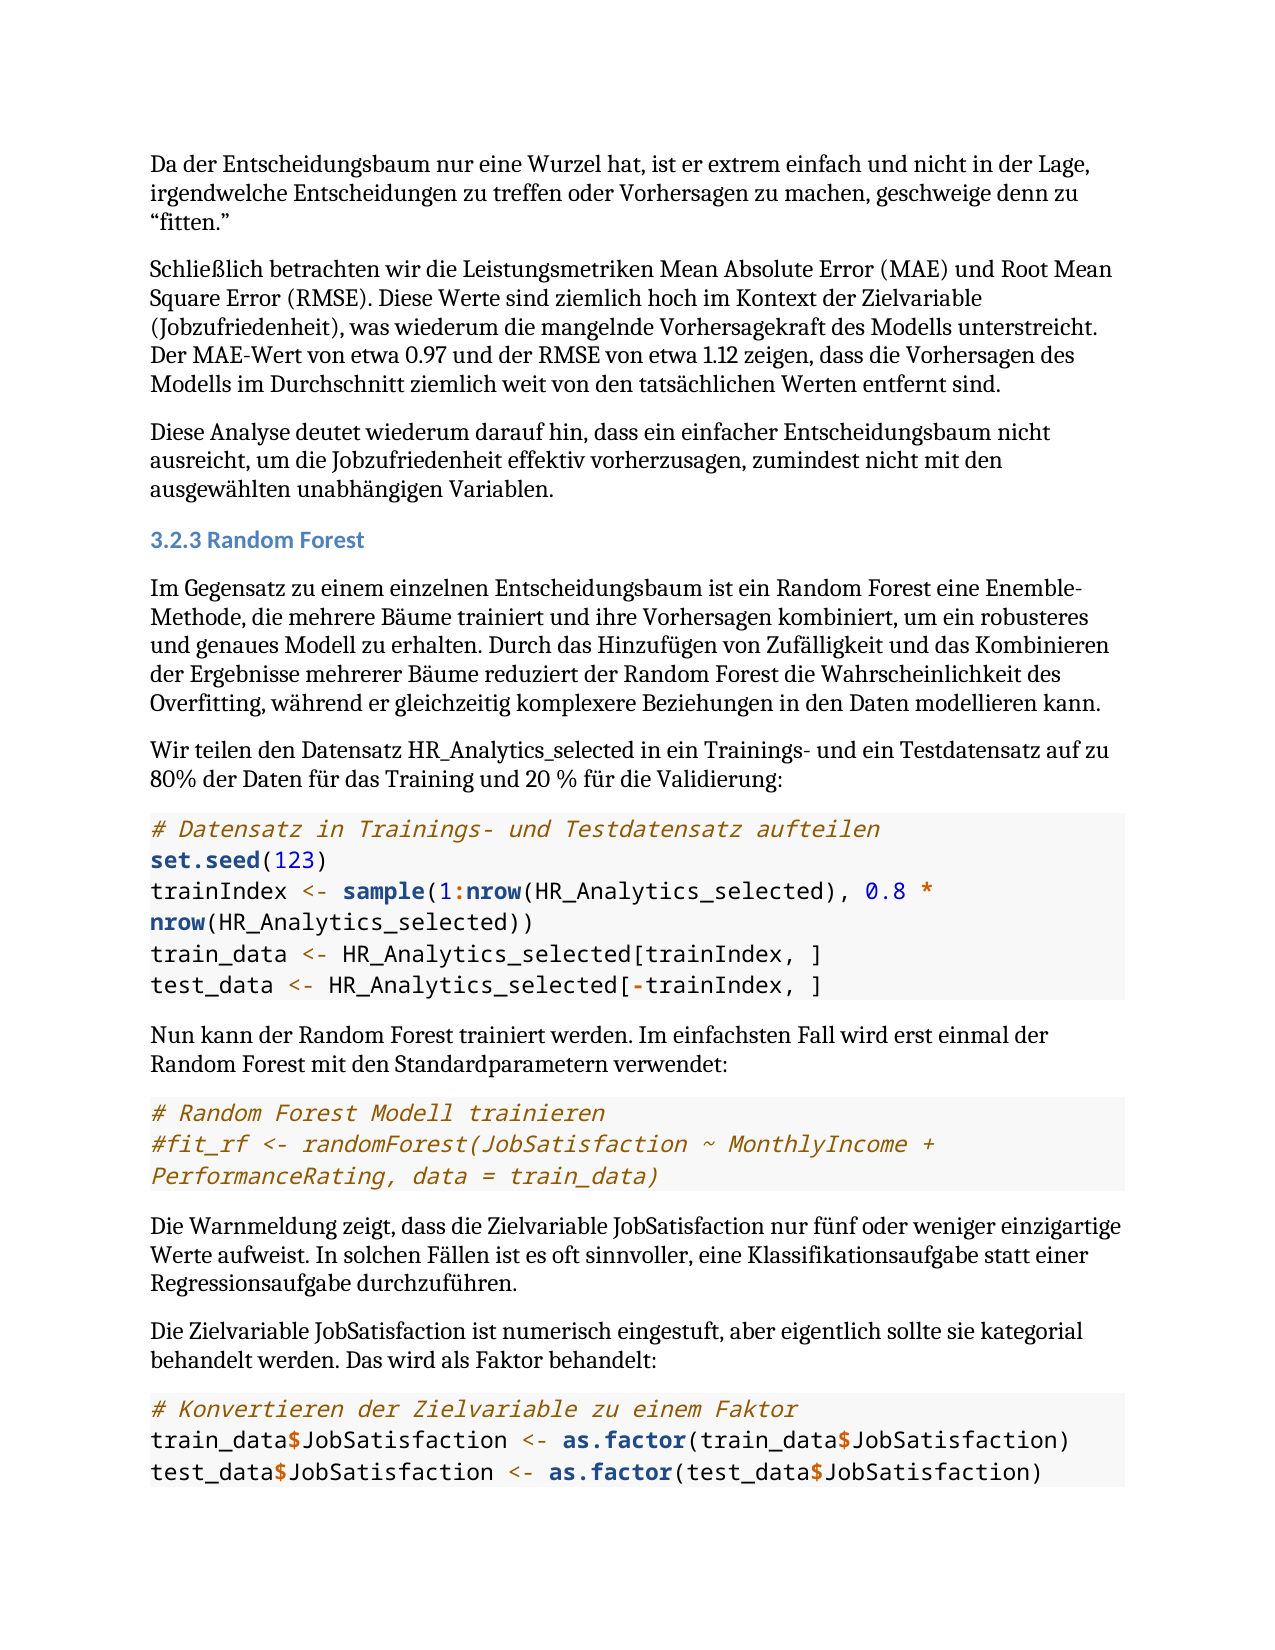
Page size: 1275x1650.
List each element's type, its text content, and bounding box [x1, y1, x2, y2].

text Im Gegensatz zu einem einzelnen Entscheidungsbaum ist ein Random Forest eine Enemble-Methode, die mehrere Bäume trainiert und ihre Vorhersagen kombiniert, um ein robusteres und genaues Modell zu erhalten. Durch das Hinzufügen von Zufälligkeit und das Kombinieren der Ergebnisse mehrerer Bäume reduziert der Random Forest die Wahrscheinlichkeit des Overfitting, während er gleichzeitig komplexere Beziehungen in den Daten modellieren kann. [150, 574, 1125, 718]
text # Datensatz in Trainings- und Testdatensatz aufteilen set.seed(123) trainIndex <- sample(1:nrow(HR_Analytics_selected), 0.8 * nrow(HR_Analytics_selected)) train_data <- HR_Analytics_selected[trainIndex, ] test_data <- HR_Analytics_selected[-trainIndex, ] [329, 813, 1125, 1000]
text Diese Analyse deutet wiederum darauf hin, dass ein einfacher Entscheidungsbaum nicht ausreicht, um die Jobzufriedenheit effektiv vorherzusagen, zumindest nicht mit den ausgewählten unabhängigen Variablen. [150, 417, 1125, 504]
text # Random Forest Modell trainieren #fit_rf <- randomForest(JobSatisfaction ~ MonthlyIncome + PerformanceRating, data = train_data) [150, 1097, 1125, 1191]
text Nun kann der Random Forest trainiert werden. Im einfachsten Fall wird erst einmal der Random Forest mit den Standardparametern verwendet: [150, 1021, 1125, 1078]
text Die Warnmeldung zeigt, dass die Zielvariable JobSatisfaction nur fünf oder weniger einzigartige Werte aufweist. In solchen Fällen ist es oft sinnvoller, eine Klassifikationsaufgabe statt einer Regressionsaufgabe durchzuführen. [150, 1212, 1125, 1298]
text Schließlich betrachten wir die Leistungsmetriken Mean Absolute Error (MAE) und Root Mean Square Error (RMSE). Diese Werte sind ziemlich hoch im Kontext der Zielvariable (Jobzufriedenheit), was wiederum die mangelnde Vorhersagekraft des Modells unterstreicht. Der MAE-Wert von etwa 0.97 und der RMSE von etwa 1.12 zeigen, dass die Vorhersagen des Modells im Durchschnitt ziemlich weit von den tatsächlichen Werten entfernt sind. [150, 255, 1125, 399]
subtitle 3.2.3 Random Forest [150, 524, 1125, 555]
text Wir teilen den Datensatz HR_Analytics_selected in ein Trainings- und ein Testdatensatz auf zu 80% der Daten für das Training und 20 % für die Validierung: [150, 736, 1125, 794]
text Die Zielvariable JobSatisfaction ist numerisch eingestuft, aber eigentlich sollte sie kategorial behandelt werden. Das wird als Faktor behandelt: [150, 1317, 1125, 1374]
text Da der Entscheidungsbaum nur eine Wurzel hat, ist er extrem einfach und nicht in der Lage, irgendwelche Entscheidungen zu treffen oder Vorhersagen zu machen, geschweige denn zu “fitten.” [150, 150, 1125, 236]
